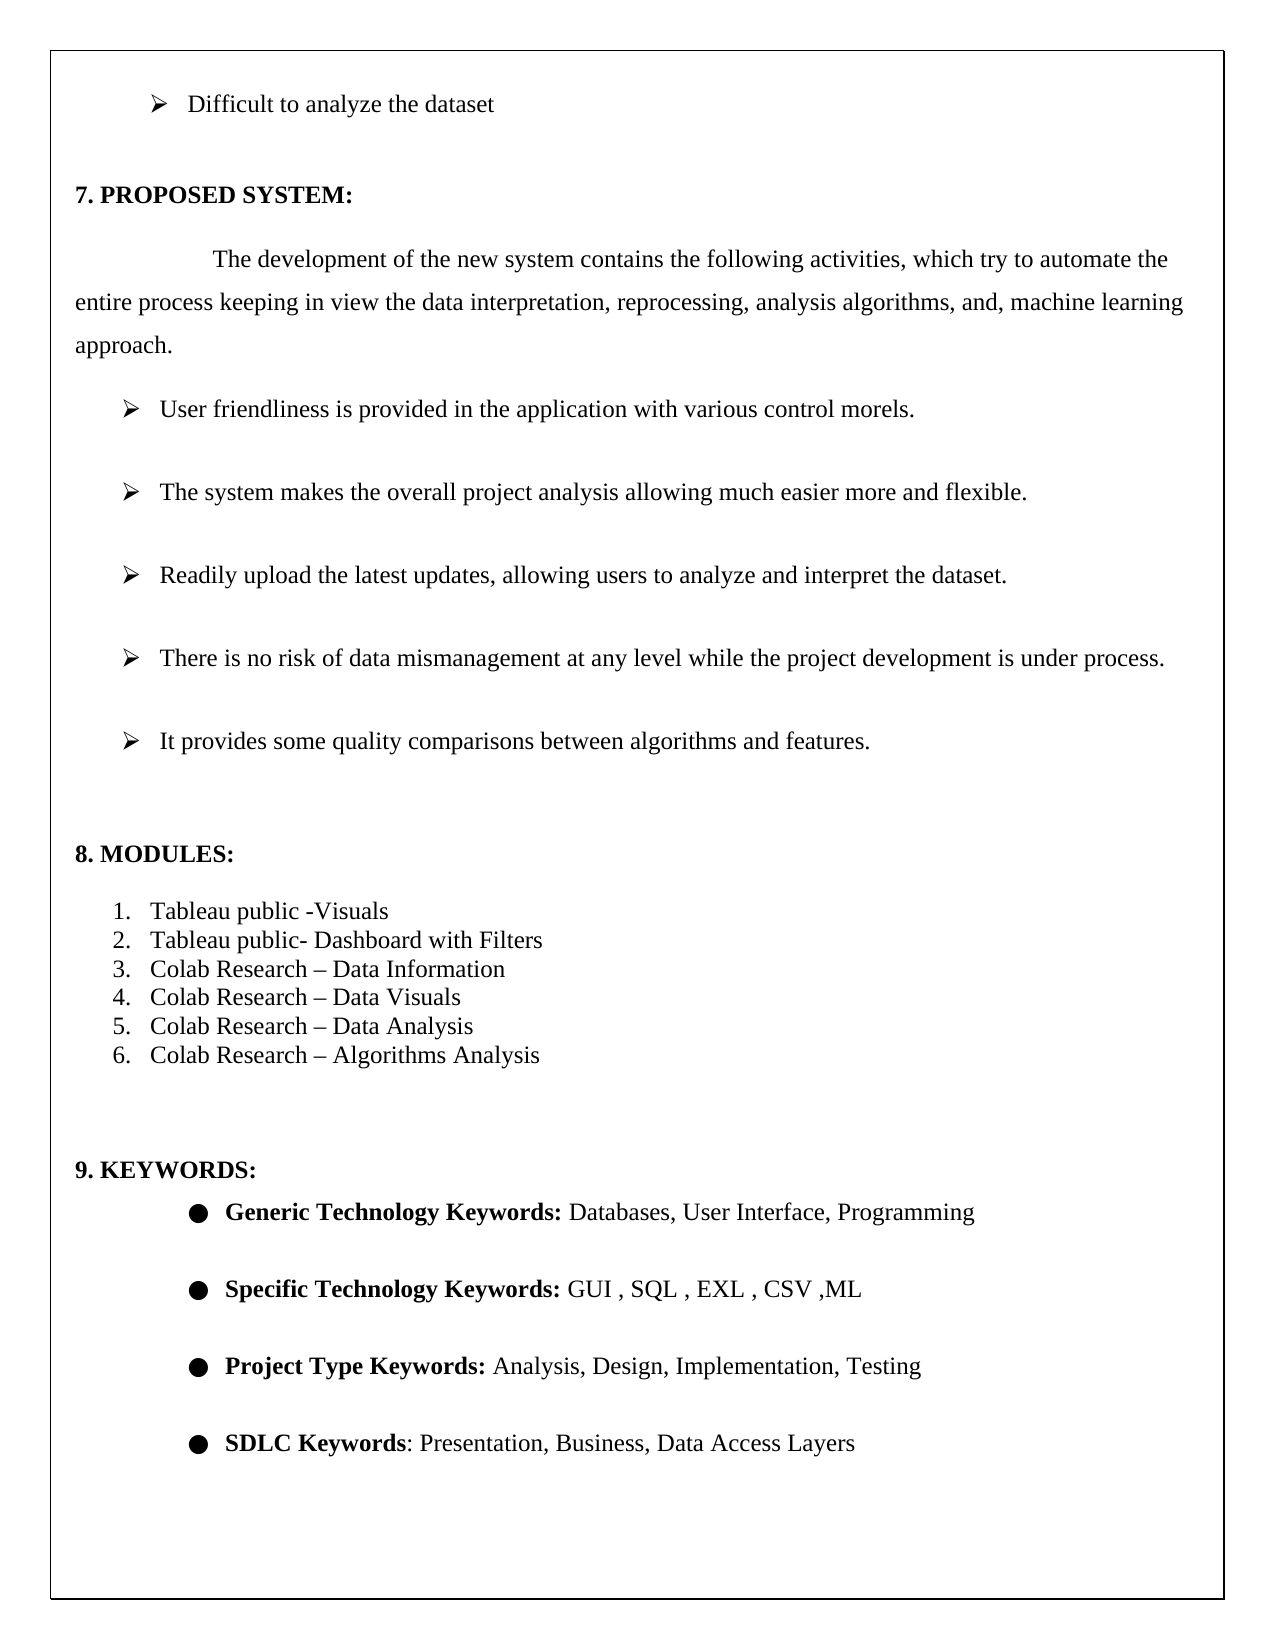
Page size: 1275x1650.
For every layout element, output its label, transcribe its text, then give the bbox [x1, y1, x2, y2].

list The system makes the overall project analysis allowing much easier more and flexible. [122, 463, 1199, 514]
text 9. KEYWORDS: [75, 1155, 1199, 1184]
list There is no risk of data mismanagement at any level while the project development is under process. [122, 629, 1199, 681]
text The development of the new system contains the following activities, which try to automate the entire process keeping in view the data interpretation, reprocessing, analysis algorithms, and, machine learning approach. [75, 244, 1199, 359]
list Generic Technology Keywords: Databases, User Interface, Programming [187, 1184, 1199, 1235]
list It provides some quality comparisons between algorithms and features. [122, 712, 1199, 764]
list Difficult to analyze the dataset [150, 75, 1199, 126]
text 8. MODULES: [75, 839, 1199, 867]
list Tableau public- Dashboard with Filters [112, 925, 1199, 954]
list Colab Research – Algorithms Analysis [112, 1040, 1199, 1069]
list Colab Research – Data Visuals [112, 982, 1199, 1011]
list Colab Research – Data Information [112, 954, 1199, 982]
list User friendliness is provided in the application with various control morels. [122, 380, 1199, 431]
list Readily upload the latest updates, allowing users to analyze and interpret the dataset. [122, 546, 1199, 597]
list SDLC Keywords: Presentation, Business, Data Access Layers [187, 1414, 1199, 1466]
text 7. PROPOSED SYSTEM: [75, 181, 1199, 209]
list Specific Technology Keywords: GUI , SQL , EXL , CSV ,ML [187, 1261, 1199, 1312]
list Colab Research – Data Analysis [112, 1011, 1199, 1040]
list Tableau public -Visuals [112, 896, 1199, 925]
list Project Type Keywords: Analysis, Design, Implementation, Testing [187, 1337, 1199, 1389]
